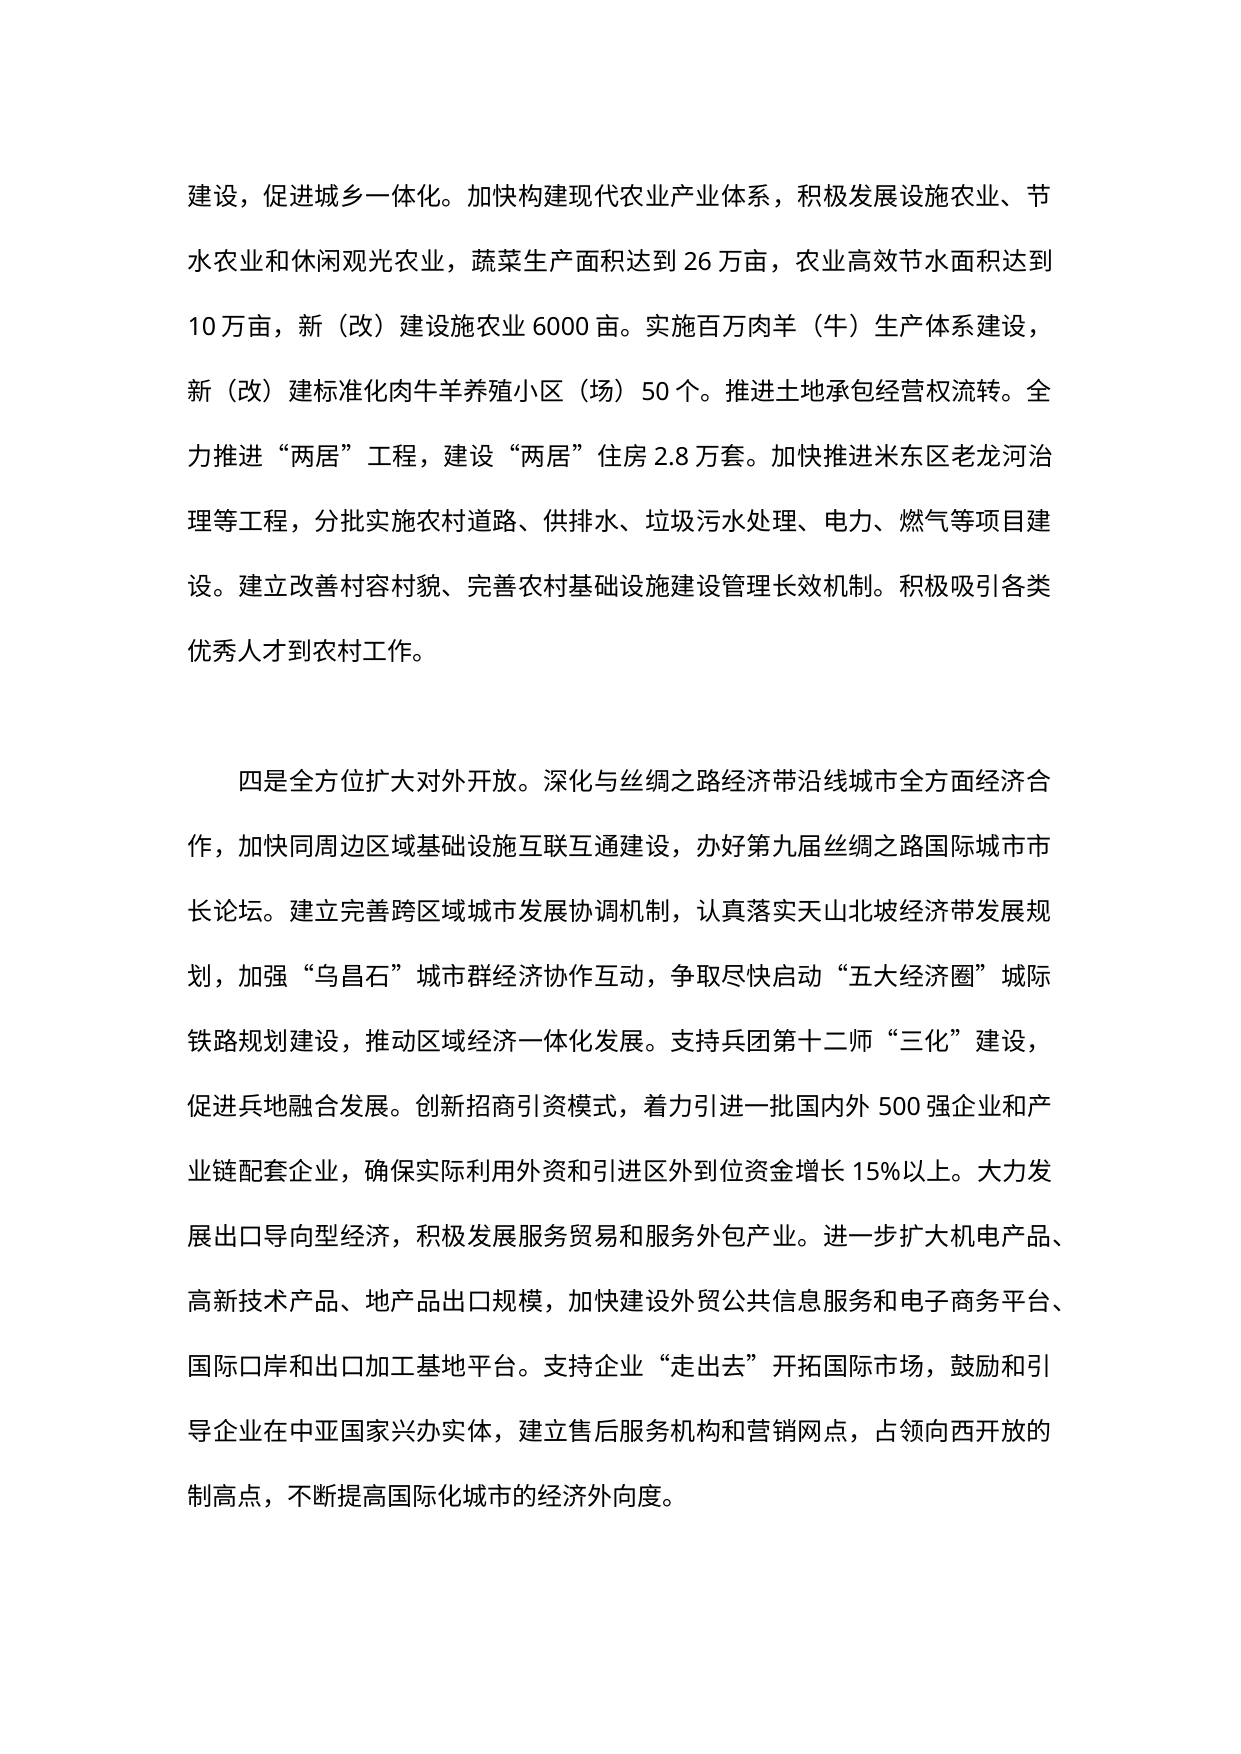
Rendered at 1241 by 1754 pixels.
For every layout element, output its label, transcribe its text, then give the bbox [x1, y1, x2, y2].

text 四是全方位扩大对外开放。深化与丝绸之路经济带沿线城市全方面经济合作，加快同周边区域基础设施互联互通建设，办好第九届丝绸之路国际城市市长论坛。建立完善跨区域城市发展协调机制，认真落实天山北坡经济带发展规划，加强“乌昌石”城市群经济协作互动，争取尽快启动“五大经济圈”城际铁路规划建设，推动区域经济一体化发展。支持兵团第十二师“三化”建设，促进兵地融合发展。创新招商引资模式，着力引进一批国内外500强企业和产业链配套企业，确保实际利用外资和引进区外到位资金增长15%以上。大力发展出口导向型经济，积极发展服务贸易和服务外包产业。进一步扩大机电产品、高新技术产品、地产品出口规模，加快建设外贸公共信息服务和电子商务平台、国际口岸和出口加工基地平台。支持企业“走出去”开拓国际市场，鼓励和引导企业在中亚国家兴办实体，建立售后服务机构和营销网点，占领向西开放的制高点，不断提高国际化城市的经济外向度。 [187, 747, 1053, 1527]
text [187, 162, 1053, 682]
